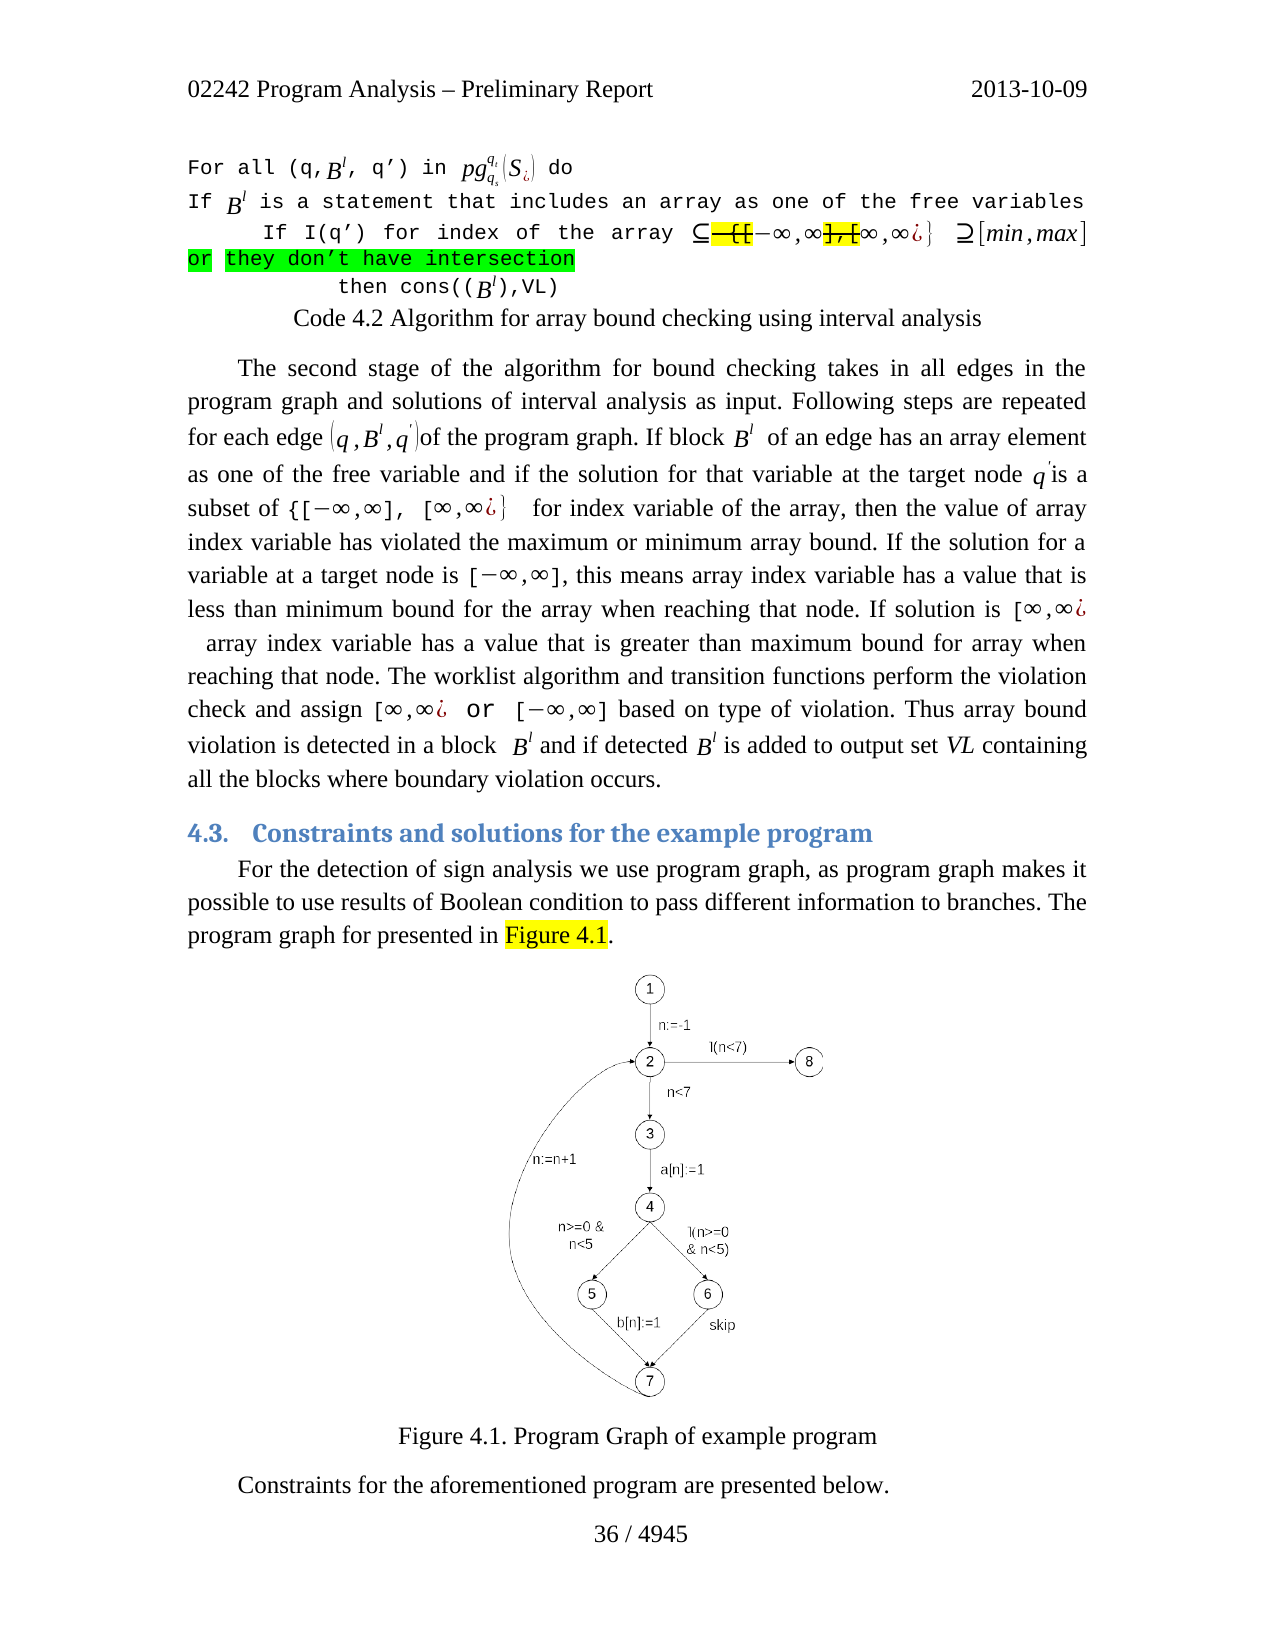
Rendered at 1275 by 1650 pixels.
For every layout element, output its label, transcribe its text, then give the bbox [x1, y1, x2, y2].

text Code 4.2 Algorithm for array bound checking using interval analysis [187, 303, 1087, 332]
text If is a statement that includes an array as one of the free variables [187, 187, 1087, 219]
text For all (q,, q’) in do [187, 150, 1087, 187]
text Constraints for the aforementioned program are presented below. [187, 1471, 1087, 1499]
subtitle Constraints and solutions for the example program [187, 818, 1087, 849]
text then cons((),VL) [187, 272, 1087, 303]
text The second stage of the algorithm for bound checking takes in all edges in the program graph and solutions of interval analysis as input. Following steps are repeated for each edge of the program graph. If block of an edge has an array element as one of the free variable and if the solution for that variable at the target node is a subset of {[], [ for index variable of the array, then the value of array index variable has violated the maximum or minimum array bound. If the solution for a variable at a target node is [], this means array index variable has a value that is less than minimum bound for the array when reaching that node. If solution is [ array index variable has a value that is greater than maximum bound for array when reaching that node. The worklist algorithm and transition functions perform the violation check and assign [ or [] based on type of violation. Thus array bound violation is detected in a block and if detected is added to output set VL containing all the blocks where boundary violation occurs. [187, 353, 1087, 793]
text For the detection of sign analysis we use program graph, as program graph makes it possible to use results of Boolean condition to pass different information to branches. The program graph for presented in Figure 4.1. [187, 854, 1087, 949]
text If I(q’) for index of the array {[],[ or they don’t have intersection [187, 219, 1087, 272]
